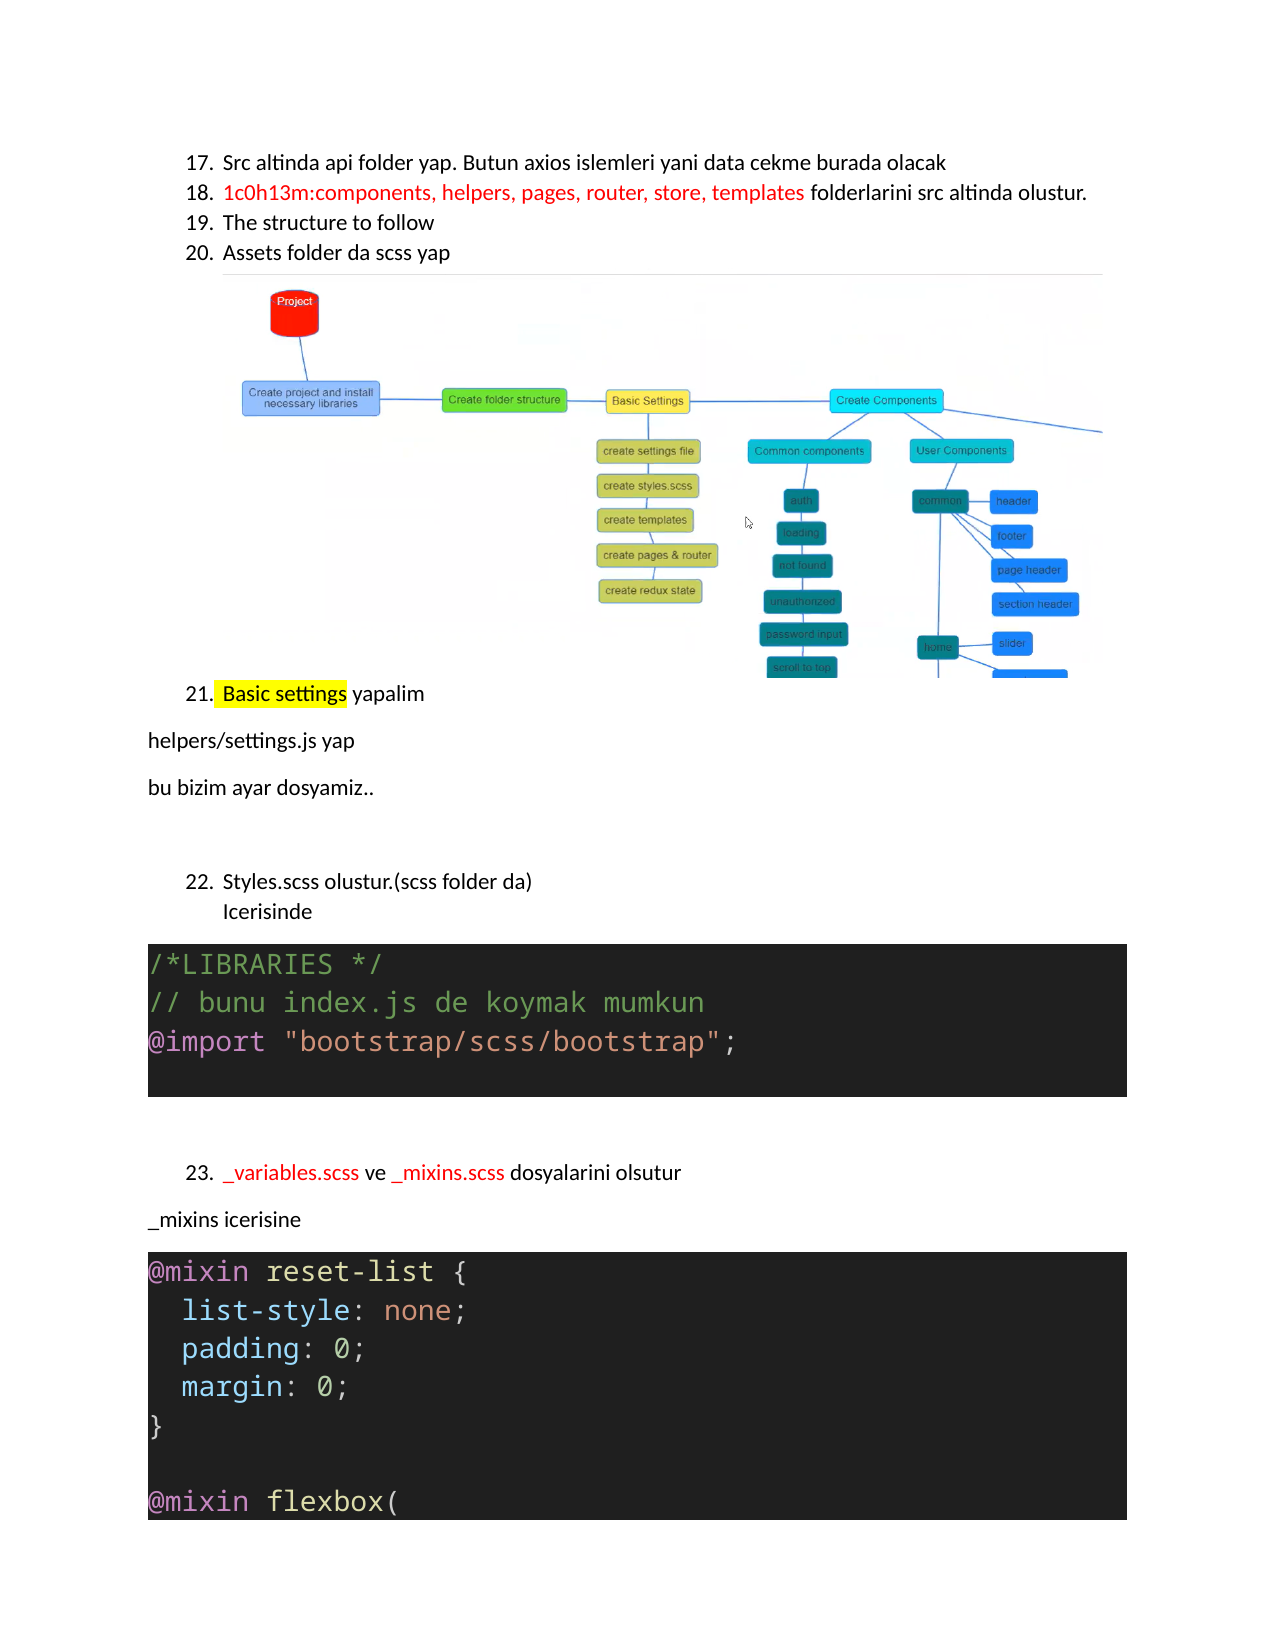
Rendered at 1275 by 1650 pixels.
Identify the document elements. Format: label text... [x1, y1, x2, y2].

text /*LIBRARIES */ [148, 944, 1127, 982]
picture [222, 268, 1103, 678]
text @mixin reset-list { [148, 1252, 1127, 1290]
list _variables.scss ve _mixins.scss dosyalarini olsutur [185, 1158, 1127, 1186]
text margin: 0; [148, 1367, 1127, 1405]
list 1c0h13m:components, helpers, pages, router, store, templates folderlarini src altinda olustur. [185, 178, 1127, 206]
list Icerisinde [223, 897, 1127, 925]
list Src altinda api folder yap. Butun axios islemleri yani data cekme burada olacak [185, 148, 1127, 176]
list Basic settings yapalim [185, 679, 1127, 708]
text bu bizim ayar dosyamiz.. [148, 773, 1127, 801]
text } [148, 1405, 1127, 1443]
text _mixins icerisine [148, 1205, 1127, 1233]
list Styles.scss olustur.(scss folder da) [185, 867, 1127, 895]
text @mixin flexbox( [148, 1482, 1127, 1520]
text list-style: none; [148, 1290, 1127, 1328]
text helpers/settings.js yap [148, 726, 1127, 754]
text padding: 0; [148, 1328, 1127, 1367]
text // bunu index.js de koymak mumkun [148, 982, 1127, 1021]
list The structure to follow [185, 208, 1127, 236]
text @import "bootstrap/scss/bootstrap"; [148, 1021, 1127, 1059]
